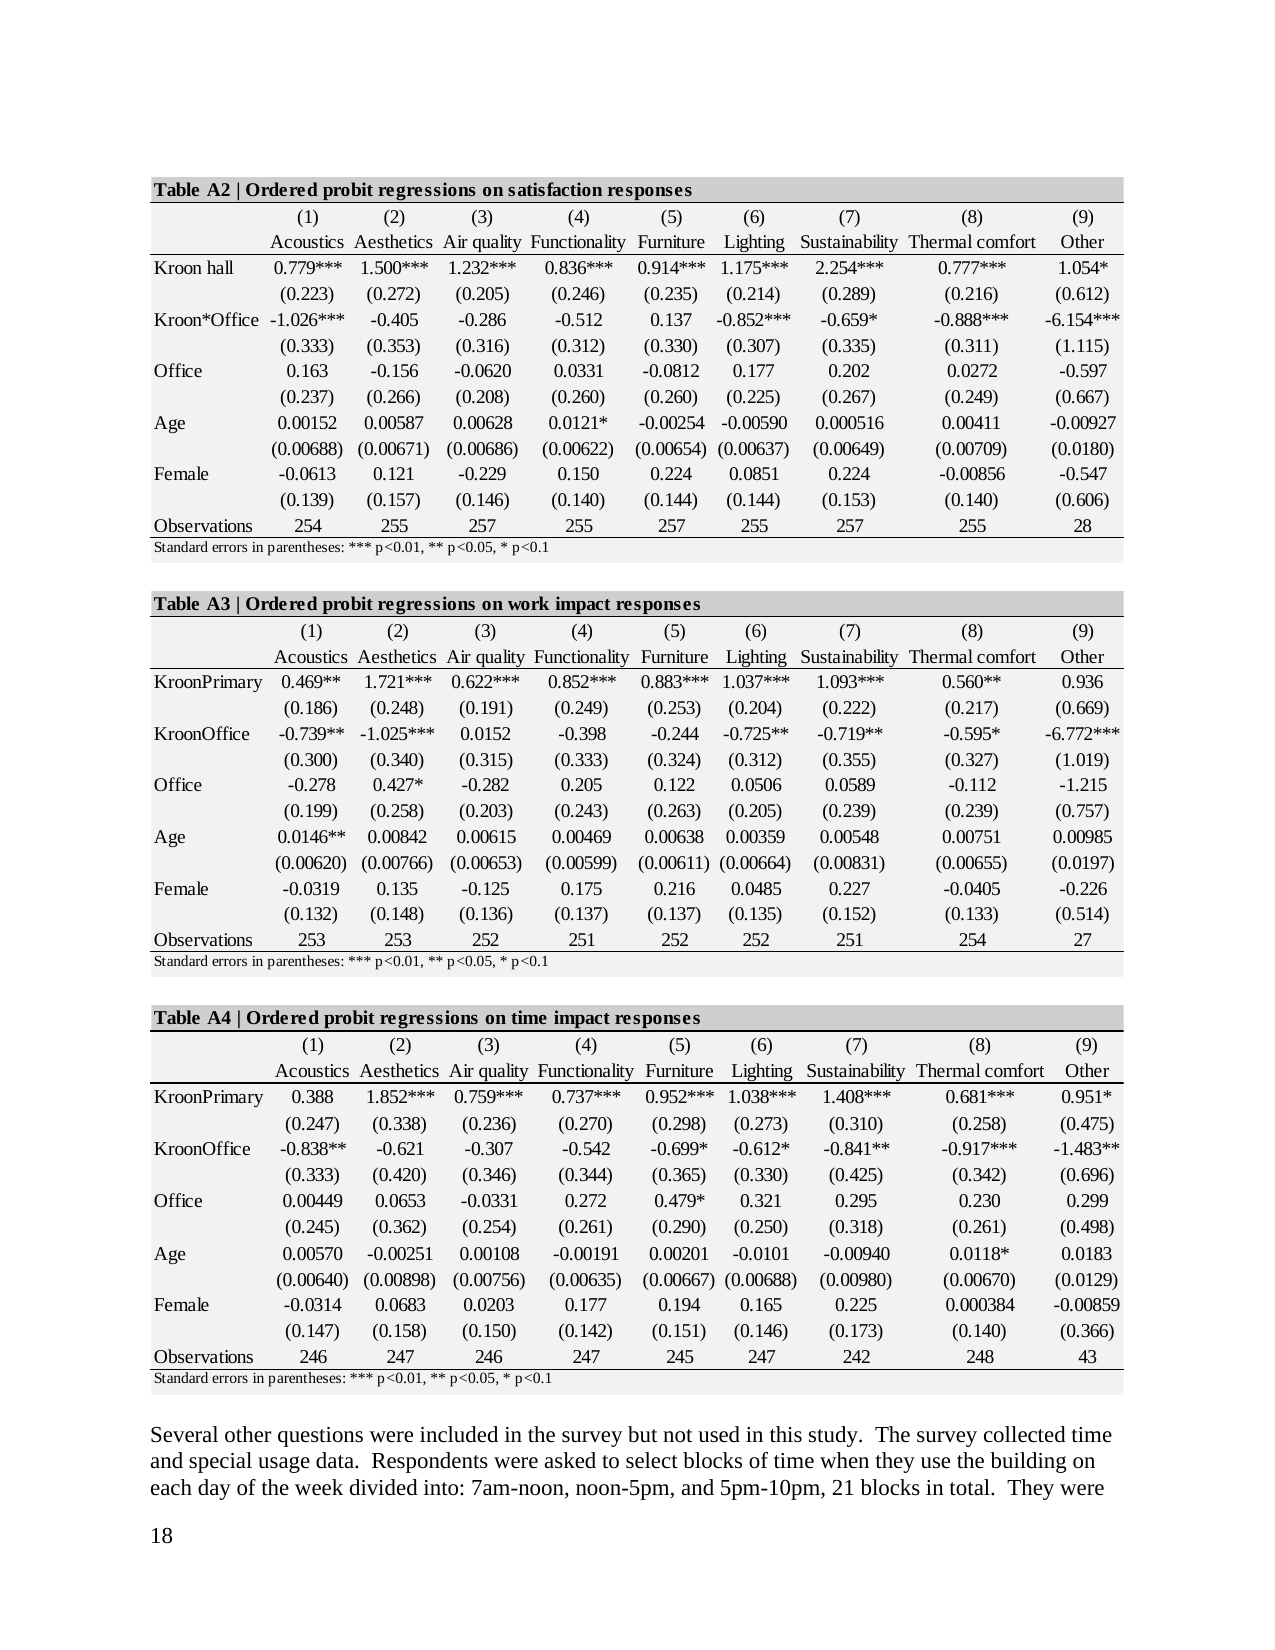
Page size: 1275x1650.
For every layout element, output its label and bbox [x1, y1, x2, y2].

text [150, 1421, 1125, 1500]
